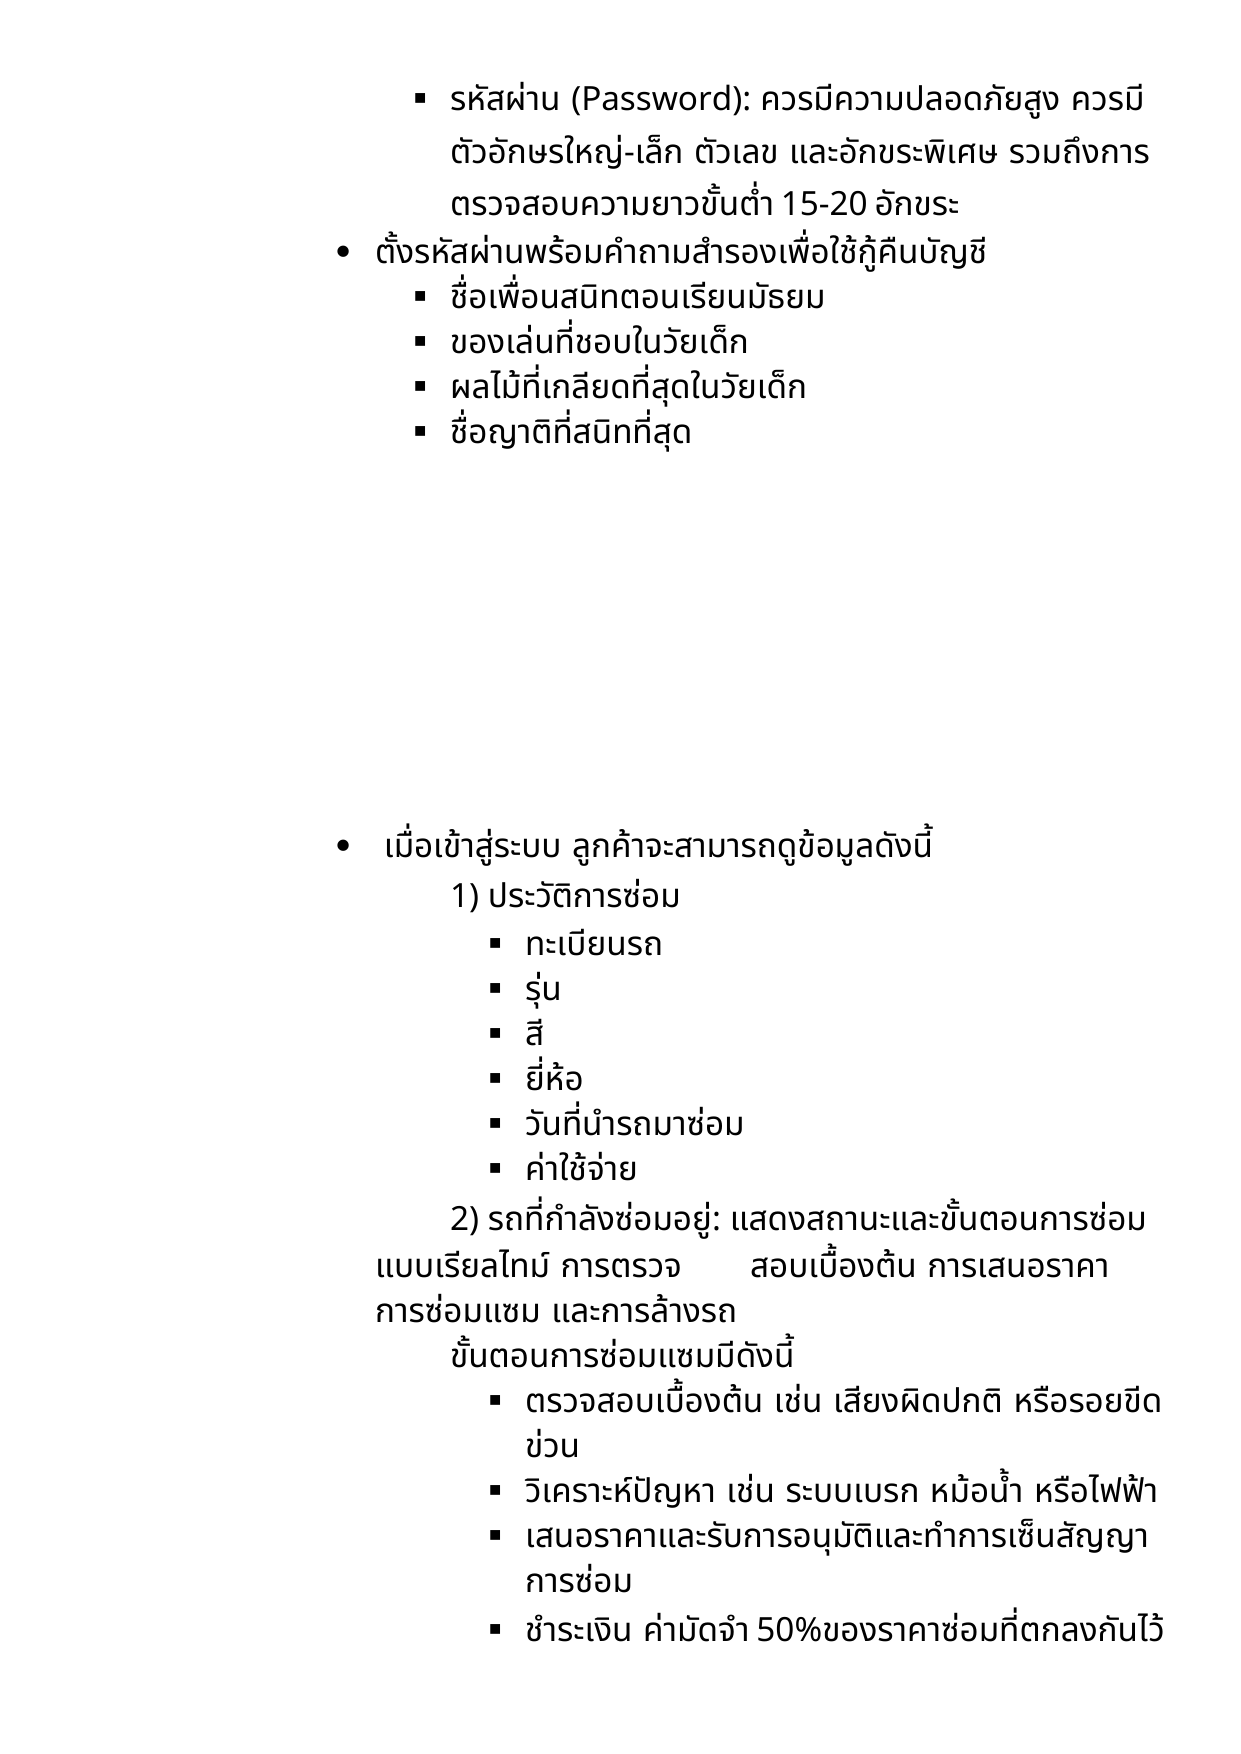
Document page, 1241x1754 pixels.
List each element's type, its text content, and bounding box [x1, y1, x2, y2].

list ชำระเงิน ค่ามัดจำ50%ของราคาซ่อมที่ตกลงกันไว้ [487, 1606, 1165, 1652]
list ตั้งรหัสผ่านพร้อมคำถามสำรองเพื่อใช้กู้คืนบัญชี [337, 233, 1165, 272]
list รุ่น [487, 970, 1165, 1008]
list วันที่นำรถมาซ่อม [487, 1105, 1165, 1143]
list สี [487, 1015, 1165, 1053]
list ทะเบียนรถ [487, 925, 1165, 963]
list รหัสผ่าน (Password): ควรมีความปลอดภัยสูง ควรมีตัวอักษรใหญ่-เล็ก ตัวเลข และอักขระพิเศษ รวมถึงการตรวจสอบความยาวขั้นต่ำ15-20อักขระ [412, 75, 1165, 226]
list ชื่อญาติที่สนิทที่สุด [412, 413, 1165, 452]
list ตรวจสอบเบื้องต้น เช่น เสียงผิดปกติ หรือรอยขีดข่วน [487, 1381, 1165, 1465]
list ยี่ห้อ [487, 1060, 1165, 1098]
list ผลไม้ที่เกลียดที่สุดในวัยเด็ก [412, 368, 1165, 407]
list วิเคราะห์ปัญหา เช่น ระบบเบรก หม้อน้ำ หรือไฟฟ้า [487, 1471, 1165, 1510]
subtitle ขั้นตอนการซ่อมแซมมีดังนี้ [375, 1336, 1165, 1375]
list ของเล่นที่ชอบในวัยเด็ก [412, 323, 1165, 362]
list ค่าใช้จ่าย [487, 1150, 1165, 1188]
list ชื่อเพื่อนสนิทตอนเรียนมัธยม [412, 278, 1165, 317]
text 2) รถที่กำลังซ่อมอยู่: แสดงสถานะและขั้นตอนการซ่อมแบบเรียลไทม์ การตรวจ สอบเบื้องต้น การเสนอราคา การซ่อมแซม และการล้างรถ [375, 1195, 1165, 1330]
list เมื่อเข้าสู่ระบบ ลูกค้าจะสามารถดูข้อมูลดังนี้ [337, 826, 1165, 865]
list เสนอราคาและรับการอนุมัติและทำการเซ็นสัญญาการซ่อม [487, 1516, 1165, 1600]
text 1) ประวัติการซ่อม [375, 872, 1165, 917]
